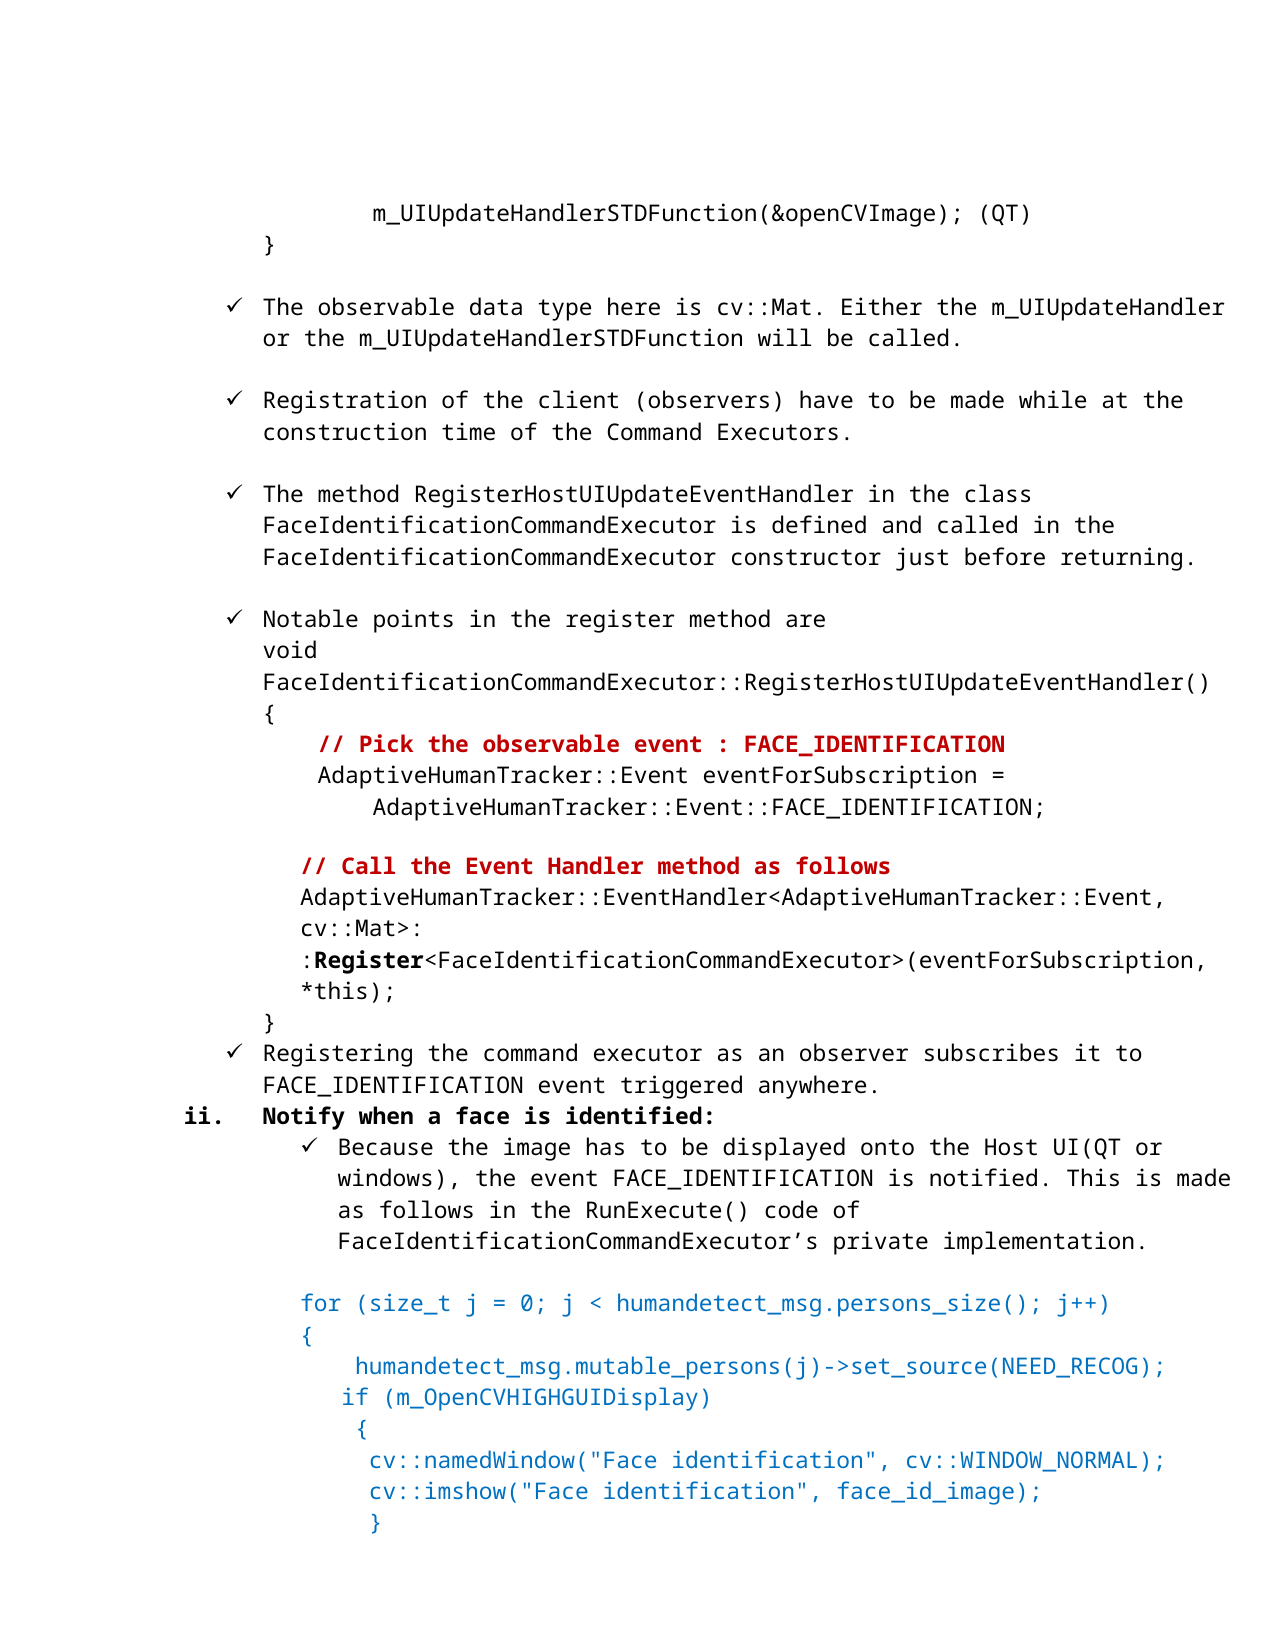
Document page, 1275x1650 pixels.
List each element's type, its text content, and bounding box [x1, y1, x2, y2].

text } [262, 1006, 1247, 1037]
text for (size_t j = 0; j < humandetect_msg.persons_size(); j++) [300, 1287, 1247, 1319]
text } [262, 228, 1247, 259]
text { [300, 1412, 1247, 1444]
text AdaptiveHumanTracker::Event::FACE_IDENTIFICATION; [262, 791, 1247, 822]
text cv::imshow("Face identification", face_id_image); [300, 1475, 1247, 1506]
text { [300, 1319, 1247, 1350]
list Notable points in the register method are [225, 603, 1247, 634]
text AdaptiveHumanTracker::Event eventForSubscription = [262, 759, 1247, 791]
list Notify when a face is identified: [225, 1100, 1247, 1131]
text // Call the Event Handler method as follows [300, 850, 1247, 881]
text } [300, 1506, 1247, 1537]
text { [262, 697, 1247, 728]
list Registration of the client (observers) have to be made while at the construction time of the Command Executors. [225, 384, 1247, 447]
text humandetect_msg.mutable_persons(j)->set_source(NEED_RECOG); [300, 1350, 1247, 1381]
text cv::namedWindow("Face identification", cv::WINDOW_NORMAL); [300, 1444, 1247, 1475]
text // Pick the observable event : FACE_IDENTIFICATION [262, 728, 1247, 759]
list The method RegisterHostUIUpdateEventHandler in the class FaceIdentificationCommandExecutor is defined and called in the FaceIdentificationCommandExecutor constructor just before returning. [225, 478, 1247, 572]
list The observable data type here is cv::Mat. Either the m_UIUpdateHandler or the m_UIUpdateHandlerSTDFunction will be called. [225, 291, 1247, 353]
text if (m_OpenCVHIGHGUIDisplay) [300, 1381, 1247, 1412]
text void FaceIdentificationCommandExecutor::RegisterHostUIUpdateEventHandler() [262, 634, 1247, 697]
list Because the image has to be displayed onto the Host UI(QT or windows), the event FACE_IDENTIFICATION is notified. This is made as follows in the RunExecute() code of FaceIdentificationCommandExecutor’s private implementation. [300, 1131, 1247, 1256]
text m_UIUpdateHandlerSTDFunction(&openCVImage); (QT) [262, 197, 1247, 228]
text AdaptiveHumanTracker::EventHandler<AdaptiveHumanTracker::Event, cv::Mat>::Register<FaceIdentificationCommandExecutor>(eventForSubscription, *this); [300, 881, 1247, 1006]
list Registering the command executor as an observer subscribes it to FACE_IDENTIFICATION event triggered anywhere. [225, 1037, 1247, 1100]
